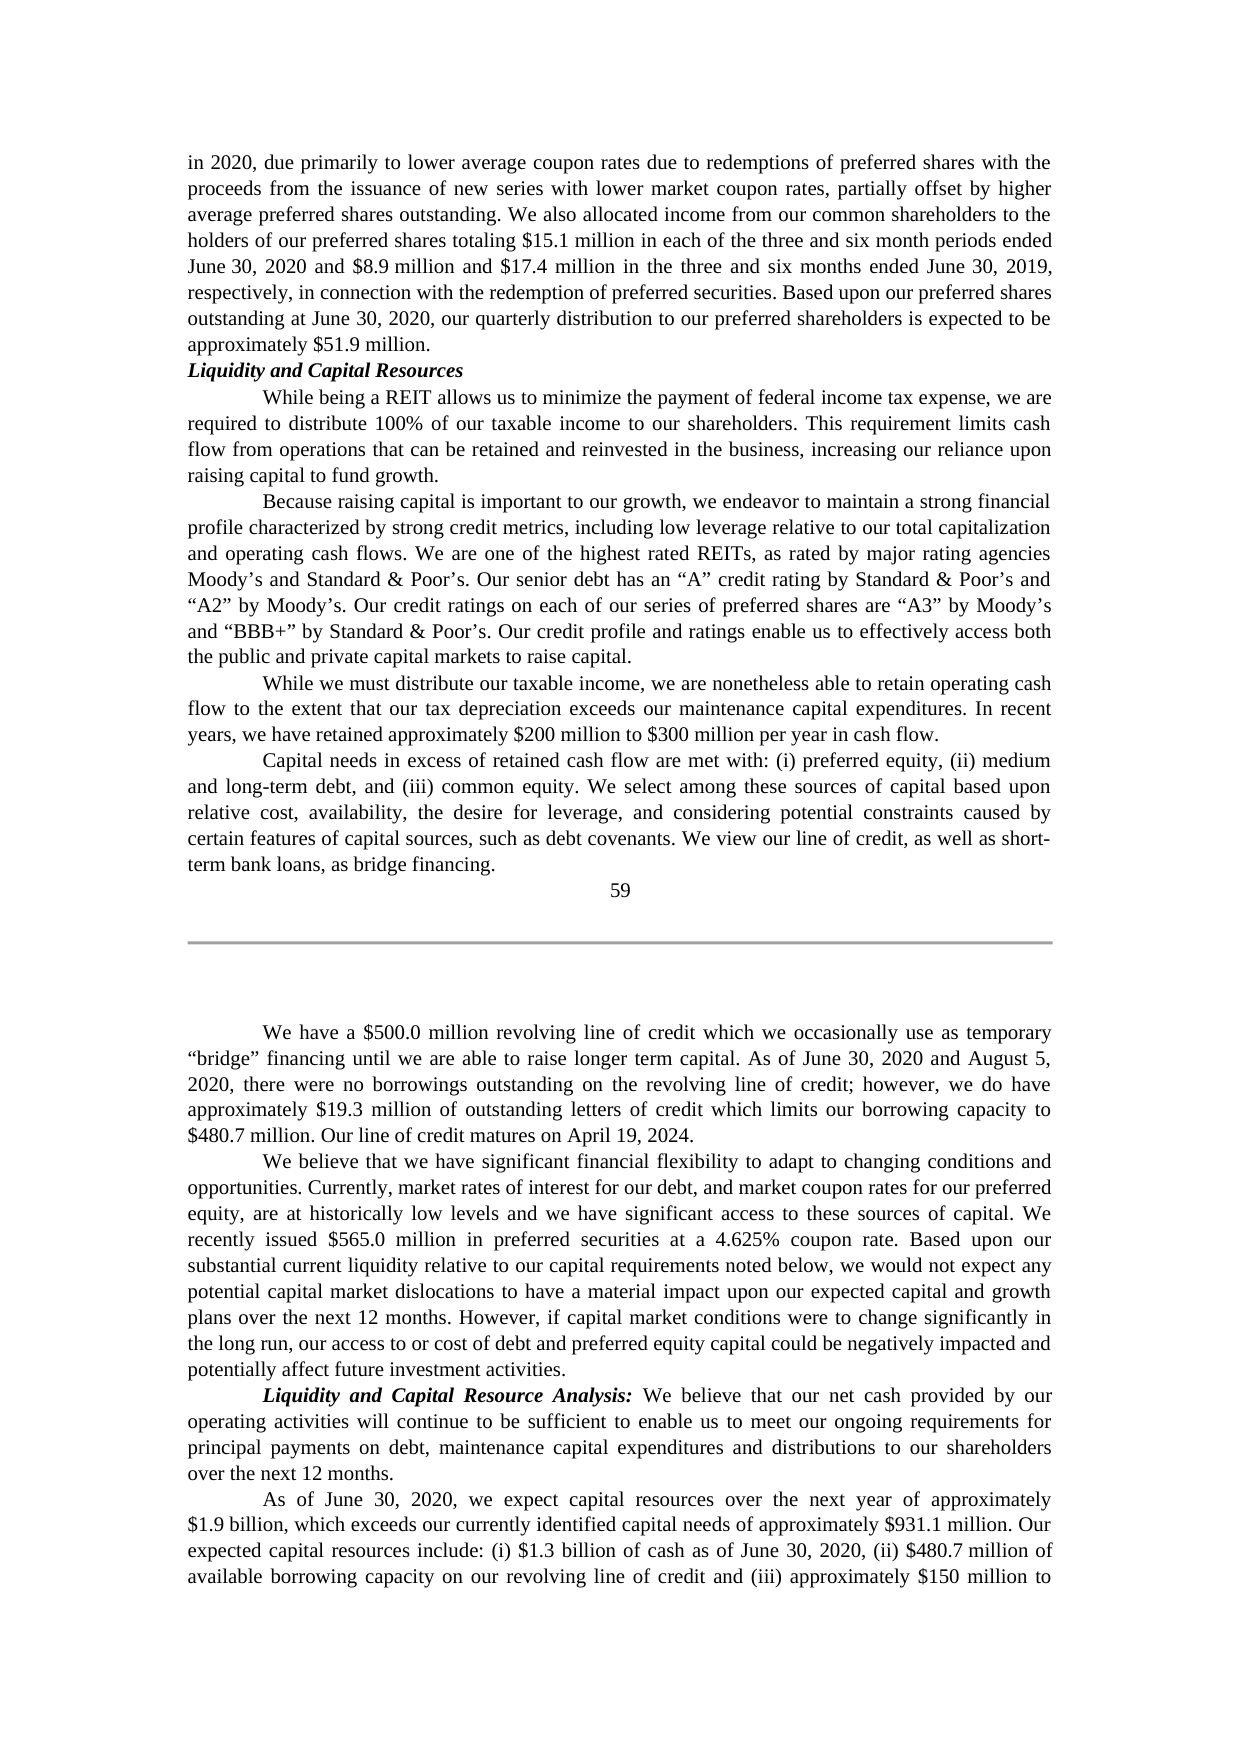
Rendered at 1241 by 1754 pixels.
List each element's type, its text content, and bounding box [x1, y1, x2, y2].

text Liquidity and Capital Resources [187, 357, 1053, 382]
text While we must distribute our taxable income, we are nonetheless able to retain operating cash flow to the extent that our tax depreciation exceeds our maintenance capital expenditures. In recent years, we have retained approximately $200 million to $300 million per year in cash flow. [187, 670, 1053, 746]
text We have a $500.0 million revolving line of credit which we occasionally use as temporary “bridge” financing until we are able to raise longer term capital. As of June 30, 2020 and August 5, 2020, there were no borrowings outstanding on the revolving line of credit; however, we do have approximately $19.3 million of outstanding letters of credit which limits our borrowing capacity to $480.7 million. Our line of credit matures on April 19, 2024. [187, 1019, 1053, 1147]
text Because raising capital is important to our growth, we endeavor to maintain a strong financial profile characterized by strong credit metrics, including low leverage relative to our total capitalization and operating cash flows. We are one of the highest rated REITs, as rated by major rating agencies Moody’s and Standard & Poor’s. Our senior debt has an “A” credit rating by Standard & Poor’s and “A2” by Moody’s. Our credit ratings on each of our series of preferred shares are “A3” by Moody’s and “BBB+” by Standard & Poor’s. Our credit profile and ratings enable us to effectively access both the public and private capital markets to raise capital. [187, 489, 1053, 668]
text We believe that we have significant financial flexibility to adapt to changing conditions and opportunities. Currently, market rates of interest for our debt, and market coupon rates for our preferred equity, are at historically low levels and we have significant access to these sources of capital. We recently issued $565.0 million in preferred securities at a 4.625% coupon rate. Based upon our substantial current liquidity relative to our capital requirements noted below, we would not expect any potential capital market dislocations to have a material impact upon our expected capital and growth plans over the next 12 months. However, if capital market conditions were to change significantly in the long run, our access to or cost of debt and preferred equity capital could be negatively impacted and potentially affect future investment activities. [187, 1149, 1053, 1381]
text Capital needs in excess of retained cash flow are met with: (i) preferred equity, (ii) medium and long-term debt, and (iii) common equity. We select among these sources of capital based upon relative cost, availability, the desire for leverage, and considering potential constraints caused by certain features of capital sources, such as debt covenants. We view our line of credit, as well as short-term bank loans, as bridge financing. [187, 748, 1053, 876]
text While being a REIT allows us to minimize the payment of federal income tax expense, we are required to distribute 100% of our taxable income to our shareholders. This requirement limits cash flow from operations that can be retained and reinvested in the business, increasing our reliance upon raising capital to fund growth. [187, 385, 1053, 487]
text Liquidity and Capital Resource Analysis: We believe that our net cash provided by our operating activities will continue to be sufficient to enable us to meet our ongoing requirements for principal payments on debt, maintenance capital expenditures and distributions to our shareholders over the next 12 months. [187, 1383, 1053, 1484]
text 59 [187, 878, 1053, 902]
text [187, 150, 1053, 356]
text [187, 1486, 1053, 1588]
